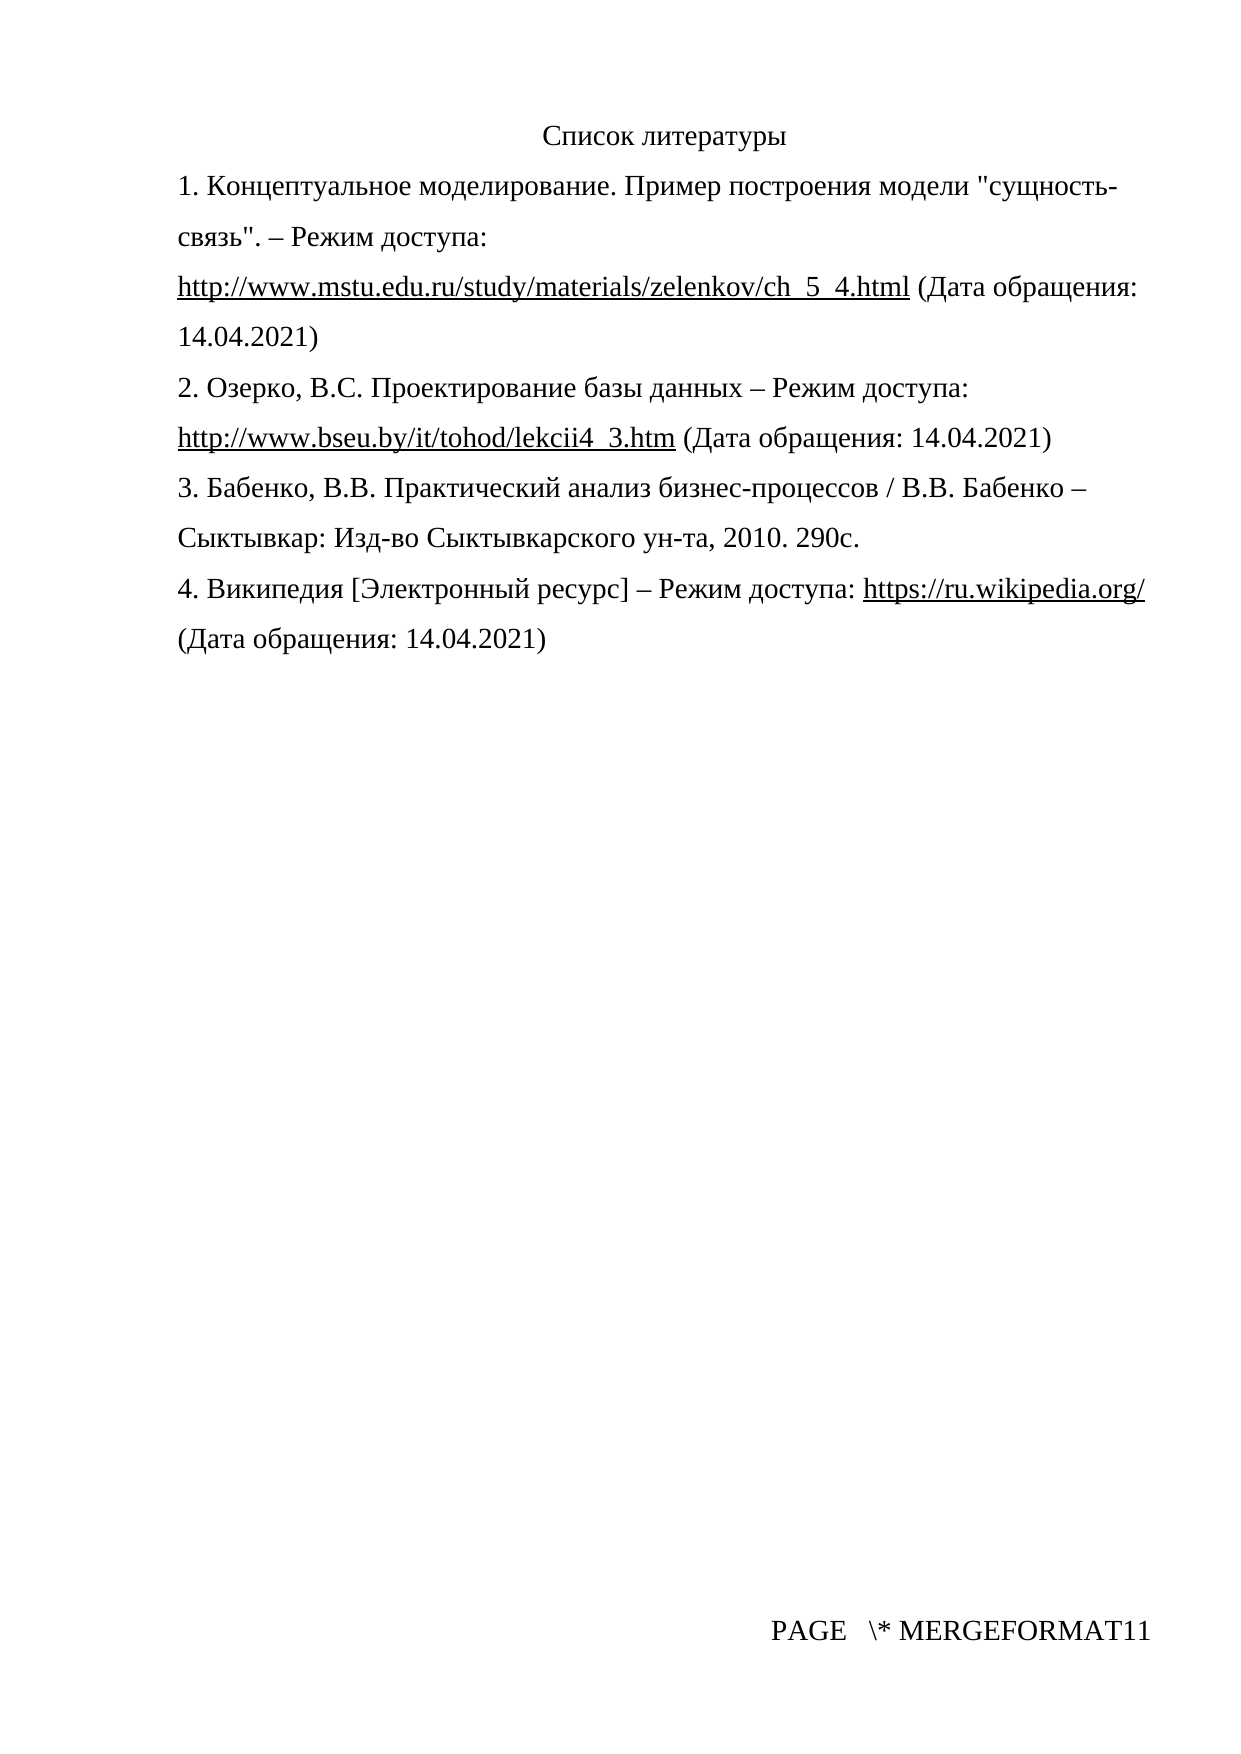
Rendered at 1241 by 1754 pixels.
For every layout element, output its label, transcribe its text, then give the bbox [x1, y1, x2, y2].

text 4. Википедия [Электронный ресурс] – Режим доступа: https://ru.wikipedia.org/ (Дата обращения: 14.04.2021) [177, 571, 1152, 655]
text 3. Бабенко, В.В. Практический анализ бизнес-процессов / В.В. Бабенко – Сыктывкар: Изд-во Сыктывкарского ун-та, 2010. 290с. [177, 470, 1152, 554]
text 2. Озерко, В.С. Проектирование базы данных – Режим доступа: http://www.bseu.by/it/tohod/lekcii4_3.htm (Дата обращения: 14.04.2021) [177, 370, 1152, 453]
text 1. Концептуальное моделирование. Пример построения модели "сущность-связь". – Режим доступа: http://www.mstu.edu.ru/study/materials/zelenkov/ch_5_4.html (Дата обращения: 14.04.2021) [177, 168, 1152, 353]
text Список литературы [177, 118, 1152, 152]
